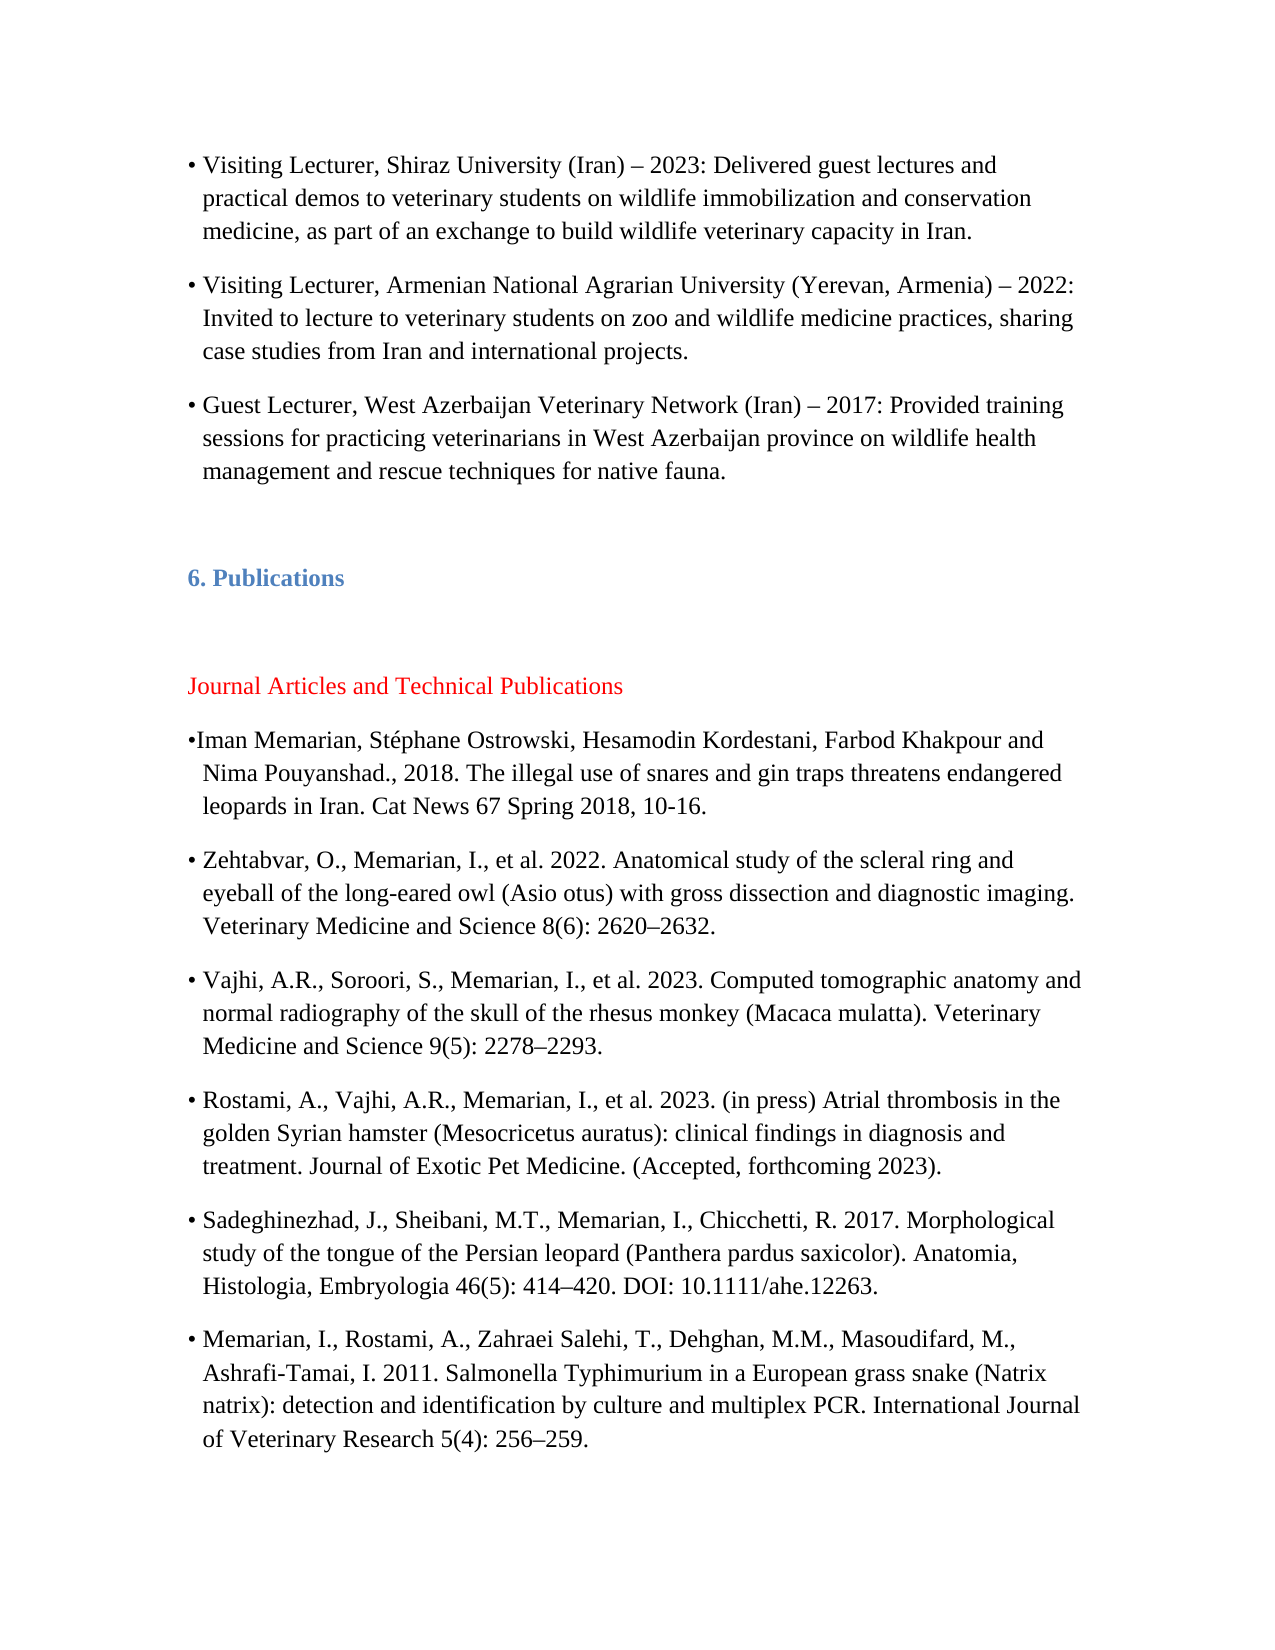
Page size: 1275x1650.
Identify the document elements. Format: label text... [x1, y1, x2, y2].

text • Zehtabvar, O., Memarian, I., et al. 2022. Anatomical study of the scleral ring and eyeball of the long-eared owl (Asio otus) with gross dissection and diagnostic imaging. Veterinary Medicine and Science 8(6): 2620–2632. [187, 845, 1087, 940]
text • Sadeghinezhad, J., Sheibani, M.T., Memarian, I., Chicchetti, R. 2017. Morphological study of the tongue of the Persian leopard (Panthera pardus saxicolor). Anatomia, Histologia, Embryologia 46(5): 414–420. DOI: 10.1111/ahe.12263. [187, 1205, 1087, 1299]
text • Vajhi, A.R., Soroori, S., Memarian, I., et al. 2023. Computed tomographic anatomy and normal radiography of the skull of the rhesus monkey (Macaca mulatta). Veterinary Medicine and Science 9(5): 2278–2293. [187, 965, 1087, 1060]
text • Guest Lecturer, West Azerbaijan Veterinary Network (Iran) – 2017: Provided training sessions for practicing veterinarians in West Azerbaijan province on wildlife health management and rescue techniques for native fauna. [187, 390, 1087, 484]
text • Rostami, A., Vajhi, A.R., Memarian, I., et al. 2023. (in press) Atrial thrombosis in the golden Syrian hamster (Mesocricetus auratus): clinical findings in diagnosis and treatment. Journal of Exotic Pet Medicine. (Accepted, forthcoming 2023). [187, 1085, 1087, 1179]
text Journal Articles and Technical Publications [187, 671, 1087, 700]
text 6.⁠ ⁠Publications [187, 563, 1087, 592]
text • Memarian, I., Rostami, A., Zahraei Salehi, T., Dehghan, M.M., Masoudifard, M., Ashrafi-Tamai, I. 2011. Salmonella Typhimurium in a European grass snake (Natrix natrix): detection and identification by culture and multiplex PCR. International Journal of Veterinary Research 5(4): 256–259. [187, 1324, 1087, 1452]
text • Visiting Lecturer, Shiraz University (Iran) – 2023: Delivered guest lectures and practical demos to veterinary students on wildlife immobilization and conservation medicine, as part of an exchange to build wildlife veterinary capacity in Iran. [187, 150, 1087, 245]
text • Visiting Lecturer, Armenian National Agrarian University (Yerevan, Armenia) – 2022: Invited to lecture to veterinary students on zoo and wildlife medicine practices, sharing case studies from Iran and international projects. [187, 270, 1087, 365]
text •Iman Memarian, Stéphane Ostrowski, Hesamodin Kordestani, Farbod Khakpour and Nima Pouyanshad., 2018. The illegal use of snares and gin traps threatens endangered leopards in Iran. Cat News 67 Spring 2018, 10-16. [187, 725, 1087, 820]
